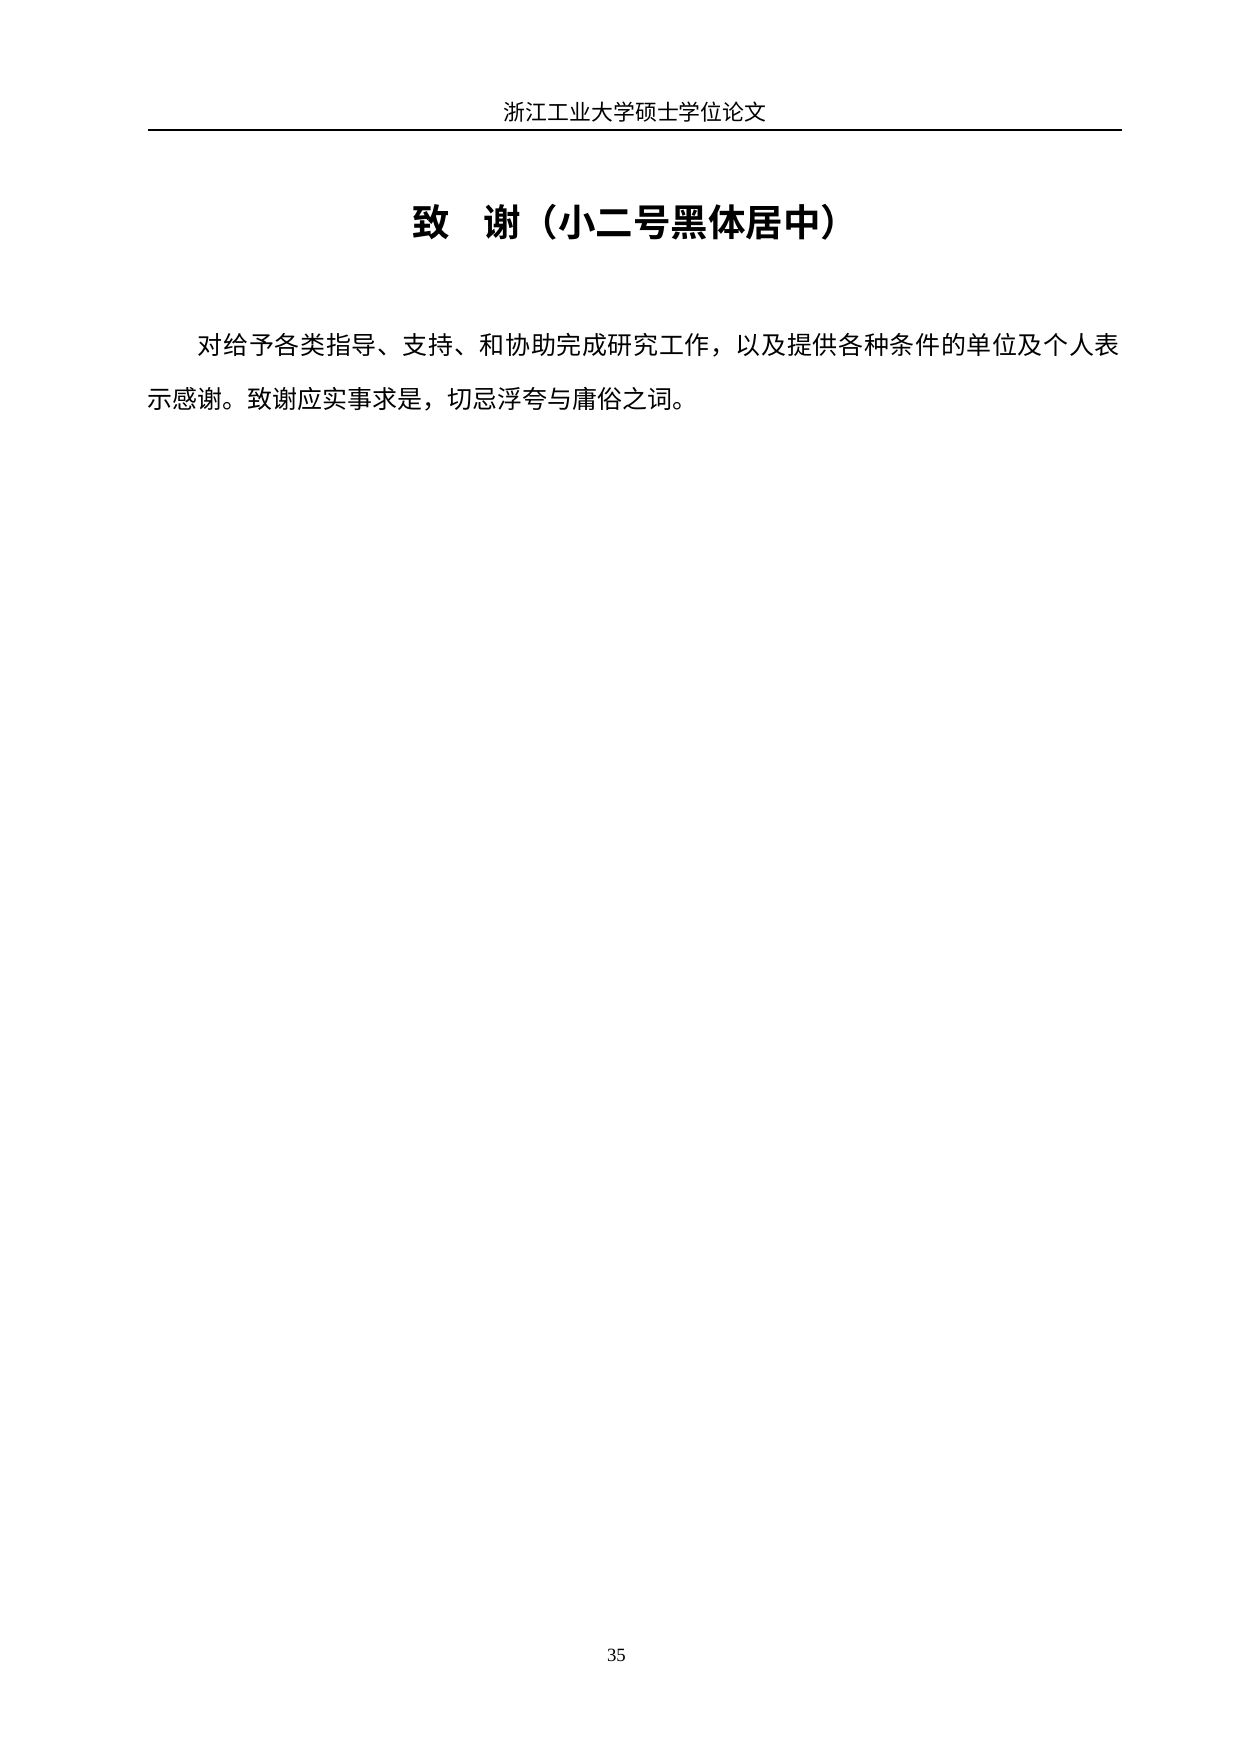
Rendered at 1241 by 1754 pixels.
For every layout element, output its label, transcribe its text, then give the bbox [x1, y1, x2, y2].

text 对给予各类指导、支持、和协助完成研究工作，以及提供各种条件的单位及个人表示感谢。致谢应实事求是，切忌浮夸与庸俗之词。 [148, 325, 1122, 416]
subtitle 致 谢（小二号黑体居中） [148, 193, 1122, 247]
